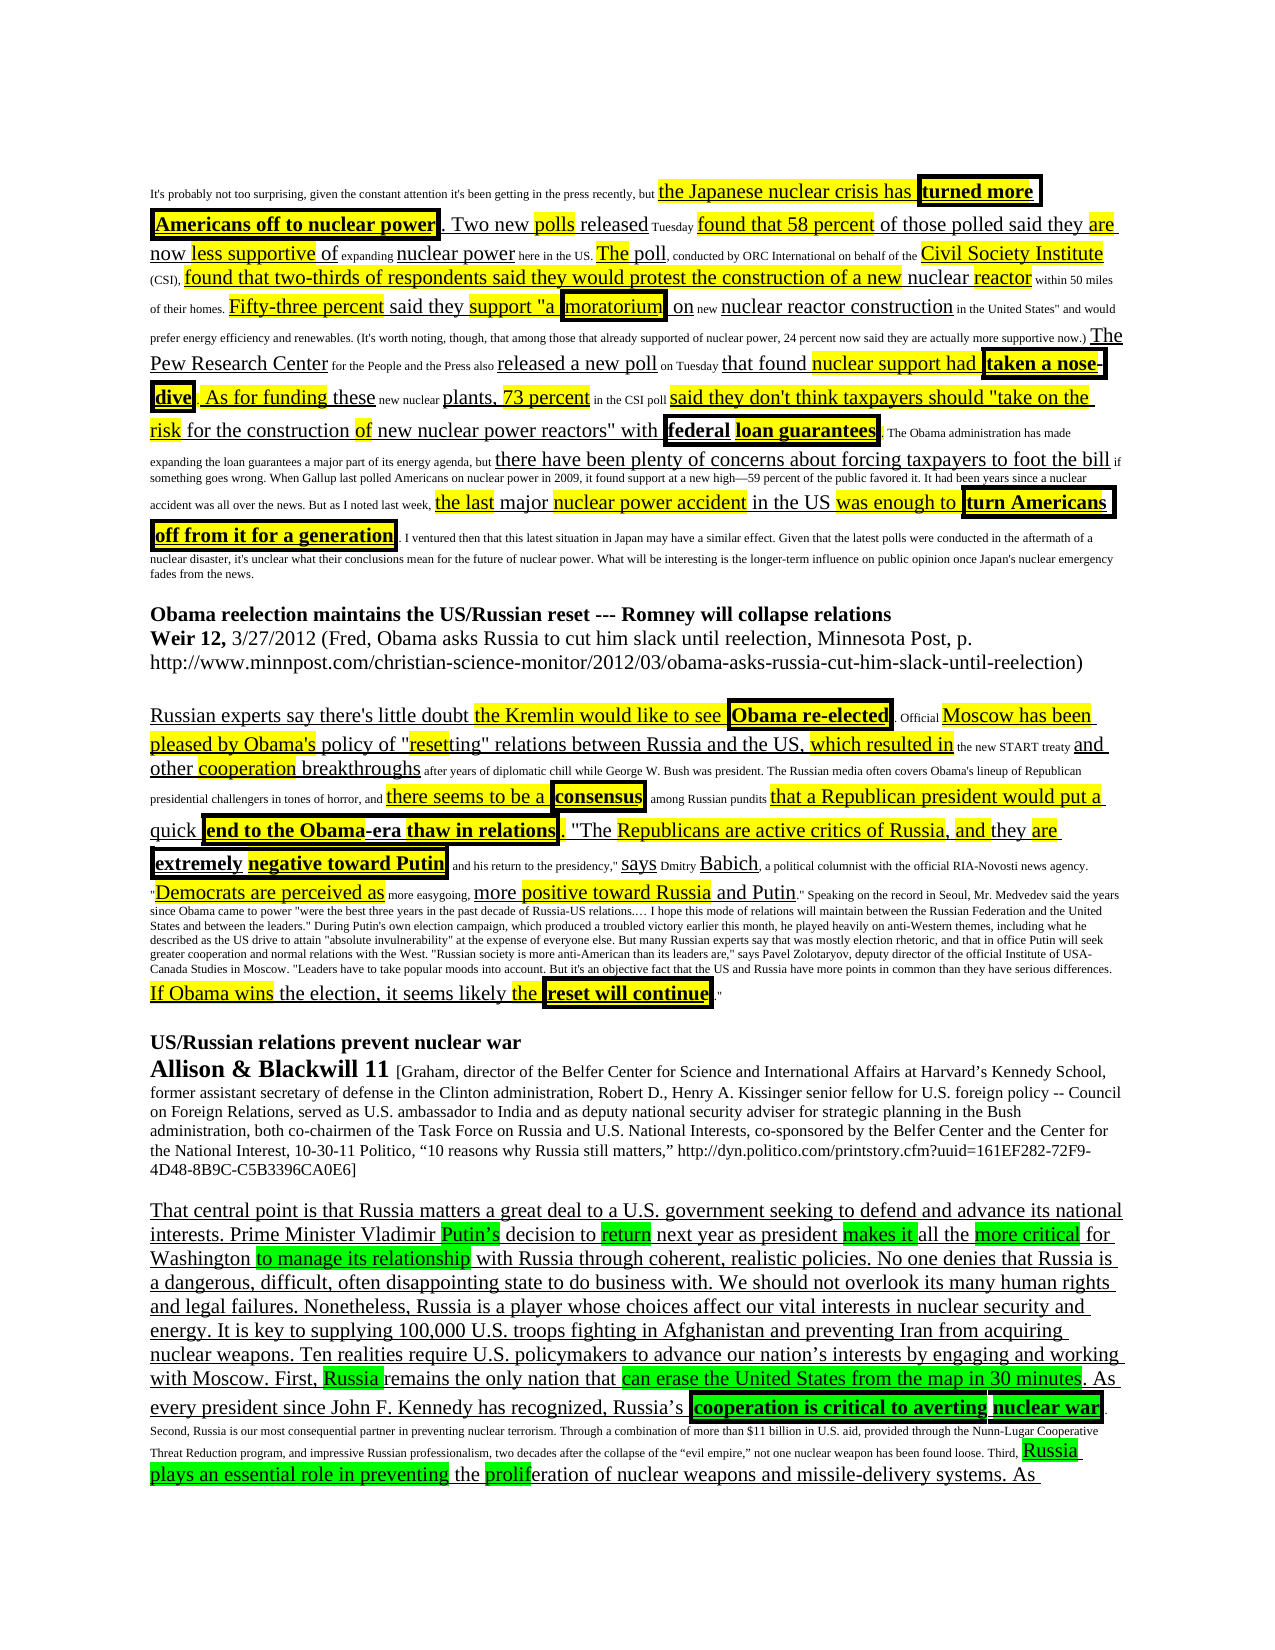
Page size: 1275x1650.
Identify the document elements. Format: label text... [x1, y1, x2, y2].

text Allison & Blackwill 11 [Graham, director of the Belfer Center for Science and International Affairs at Harvard’s Kennedy School, former assistant secretary of defense in the Clinton administration, Robert D., Henry A. Kissinger senior fellow for U.S. foreign policy -- Council on Foreign Relations, served as U.S. ambassador to India and as deputy national security adviser for strategic planning in the Bush administration, both co-chairmen of the Task Force on Russia and U.S. National Interests, co-sponsored by the Belfer Center and the Center for the National Interest, 10-30-11 Politico, “10 reasons why Russia still matters,” http://dyn.politico.com/printstory.cfm?uuid=161EF282-72F9-4D48-8B9C-C5B3396CA0E6] [150, 1054, 1125, 1179]
text Russian experts say there's little doubt the Kremlin would like to see Obama re-elected. Official Moscow has been pleased by Obama's policy of "resetting" relations between Russia and the US, which resulted in the new START treaty and other cooperation breakthroughs after years of diplomatic chill while George W. Bush was president. The Russian media often covers Obama's lineup of Republican presidential challengers in tones of horror, and there seems to be a consensus among Russian pundits that a Republican president would put a quick end to the Obama-era thaw in relations. "The Republicans are active critics of Russia, and they are extremely negative toward Putin and his return to the presidency," says Dmitry Babich, a political columnist with the official RIA-Novosti news agency. "Democrats are perceived as more easygoing, more positive toward Russia and Putin." Speaking on the record in Seoul, Mr. Medvedev said the years since Obama came to power "were the best three years in the past decade of Russia-US relations.… I hope this mode of relations will maintain between the Russian Federation and the United States and between the leaders." During Putin's own election campaign, which produced a troubled victory earlier this month, he played heavily on anti-Western themes, including what he described as the US drive to attain "absolute invulnerability" at the expense of everyone else. But many Russian experts say that was mostly election rhetoric, and that in office Putin will seek greater cooperation and normal relations with the West. "Russian society is more anti-American than its leaders are," says Pavel Zolotaryov, deputy director of the official Institute of USA-Canada Studies in Moscow. "Leaders have to take popular moods into account. But it's an objective fact that the US and Russia have more points in common than they have serious differences. If Obama wins the election, it seems likely the reset will continue." [150, 698, 1125, 1009]
text Weir 12, 3/27/2012 (Fred, Obama asks Russia to cut him slack until reelection, Minnesota Post, p. http://www.minnpost.com/christian-science-monitor/2012/03/obama-asks-russia-cut-him-slack-until-reelection) [150, 626, 1125, 674]
subtitle Obama reelection maintains the US/Russian reset --- Romney will collapse relations [150, 602, 1125, 626]
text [150, 1364, 1125, 1486]
subtitle US/Russian relations prevent nuclear war [150, 1030, 1125, 1054]
text It's probably not too surprising, given the constant attention it's been getting in the press recently, but the Japanese nuclear crisis has turned more Americans off to nuclear power. Two new polls released Tuesday found that 58 percent of those polled said they are now less supportive of expanding nuclear power here in the US. The poll, conducted by ORC International on behalf of the Civil Society Institute (CSI), found that two-thirds of respondents said they would protest the construction of a new nuclear reactor within 50 miles of their homes. Fifty-three percent said they support "a moratorium on new nuclear reactor construction in the United States" and would prefer energy efficiency and renewables. (It's worth noting, though, that among those that already supported of nuclear power, 24 percent now said they are actually more supportive now.) The Pew Research Center for the People and the Press also released a new poll on Tuesday that found nuclear support had taken a nose-dive. As for funding these new nuclear plants, 73 percent in the CSI poll said they don't think taxpayers should "take on the risk for the construction of new nuclear power reactors" with federal loan guarantees. The Obama administration has made expanding the loan guarantees a major part of its energy agenda, but there have been plenty of concerns about forcing taxpayers to foot the bill if something goes wrong. When Gallup last polled Americans on nuclear power in 2009, it found support at a new high—59 percent of the public favored it. It had been years since a nuclear accident was all over the news. But as I noted last week, the last major nuclear power accident in the US was enough to turn Americans off from it for a generation. I ventured then that this latest situation in Japan may have a similar effect. Given that the latest polls were conducted in the aftermath of a nuclear disaster, it's unclear what their conclusions mean for the future of nuclear power. What will be interesting is the longer-term influence on public opinion once Japan's nuclear emergency fades from the news. [150, 174, 1125, 581]
